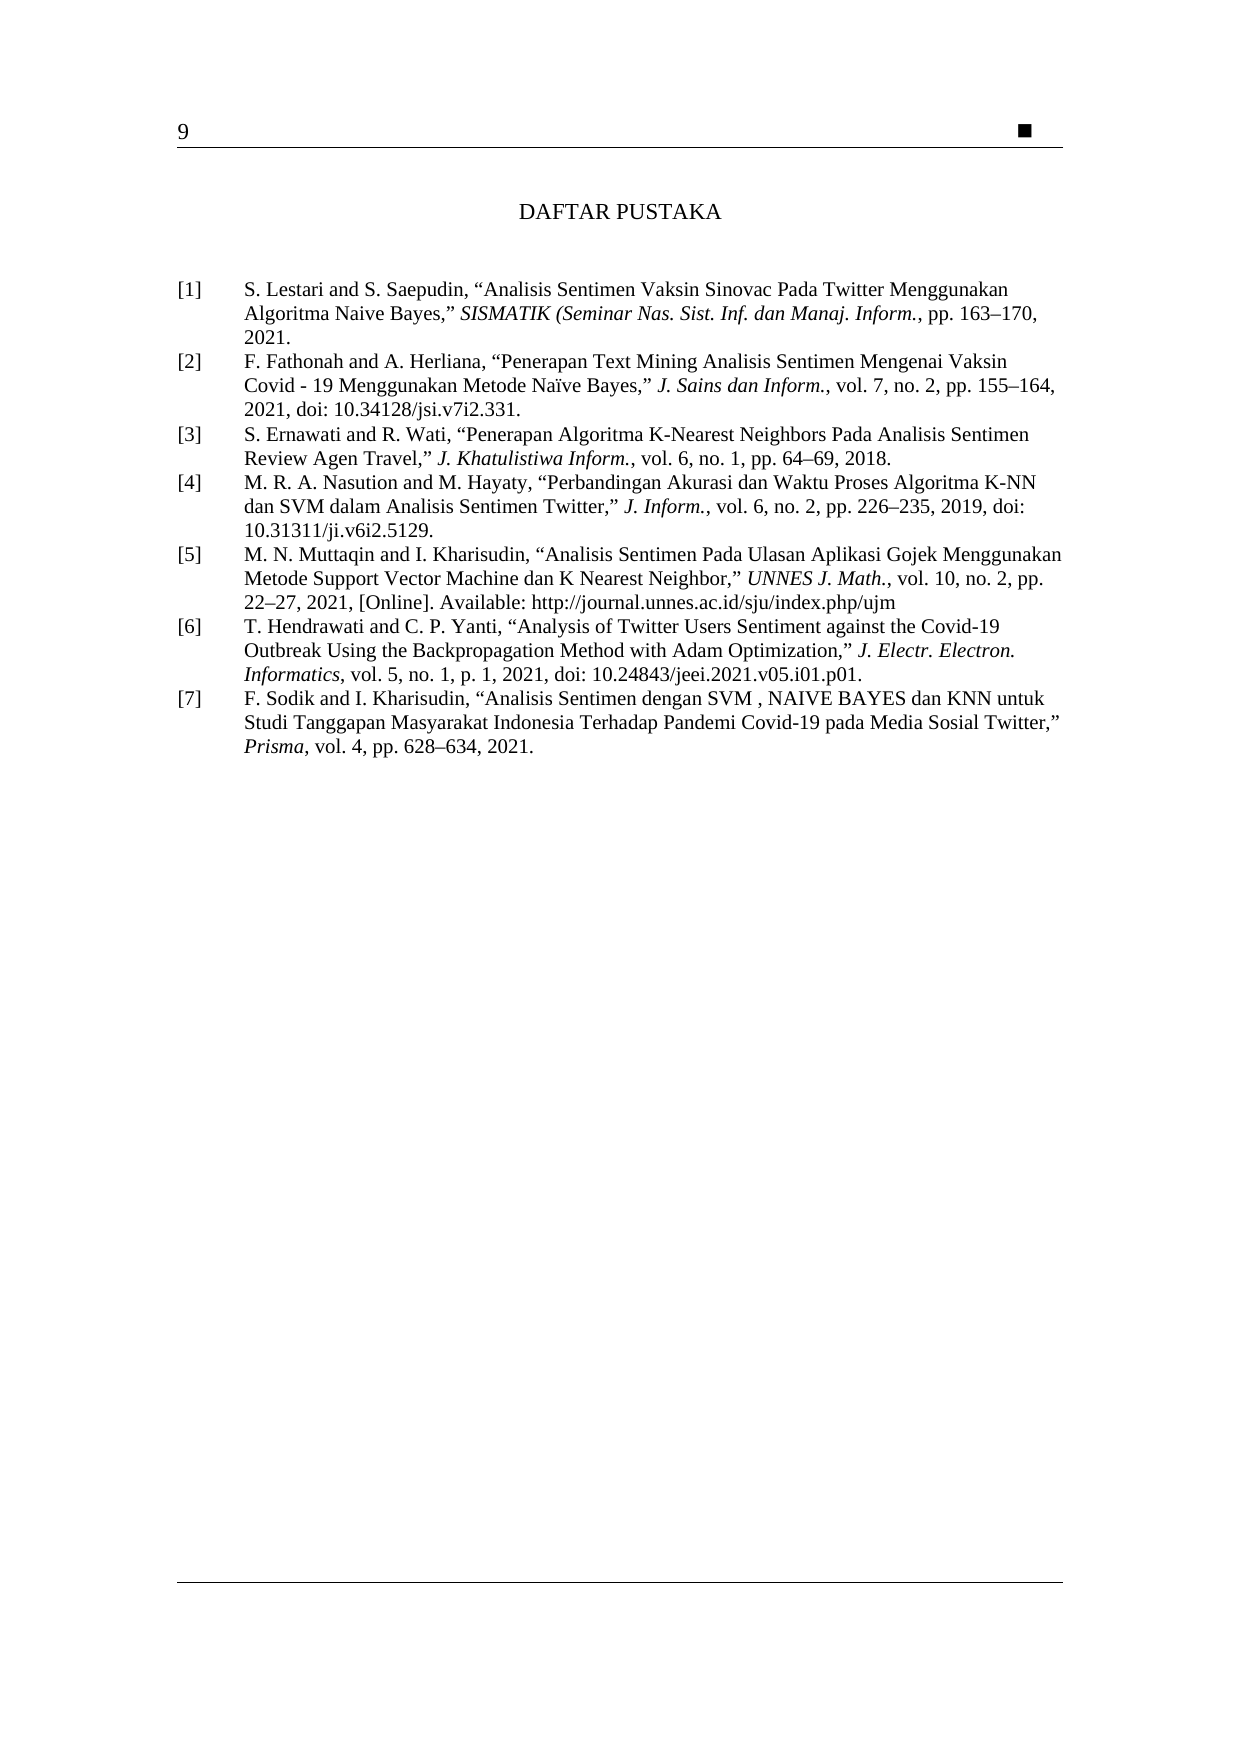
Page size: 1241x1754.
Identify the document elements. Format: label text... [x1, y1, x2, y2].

text [6] T. Hendrawati and C. P. Yanti, “Analysis of Twitter Users Sentiment against the Covid-19 Outbreak Using the Backpropagation Method with Adam Optimization,” J. Electr. Electron. Informatics, vol. 5, no. 1, p. 1, 2021, doi: 10.24843/jeei.2021.v05.i01.p01. [177, 614, 1063, 686]
subtitle DAFTAR PUSTAKA [177, 198, 1063, 224]
text [2] F. Fathonah and A. Herliana, “Penerapan Text Mining Analisis Sentimen Mengenai Vaksin Covid - 19 Menggunakan Metode Naïve Bayes,” J. Sains dan Inform., vol. 7, no. 2, pp. 155–164, 2021, doi: 10.34128/jsi.v7i2.331. [177, 349, 1063, 421]
text [3] S. Ernawati and R. Wati, “Penerapan Algoritma K-Nearest Neighbors Pada Analisis Sentimen Review Agen Travel,” J. Khatulistiwa Inform., vol. 6, no. 1, pp. 64–69, 2018. [177, 421, 1063, 469]
text [5] M. N. Muttaqin and I. Kharisudin, “Analisis Sentimen Pada Ulasan Aplikasi Gojek Menggunakan Metode Support Vector Machine dan K Nearest Neighbor,” UNNES J. Math., vol. 10, no. 2, pp. 22–27, 2021, [Online]. Available: http://journal.unnes.ac.id/sju/index.php/ujm [177, 542, 1063, 614]
text [1] S. Lestari and S. Saepudin, “Analisis Sentimen Vaksin Sinovac Pada Twitter Menggunakan Algoritma Naive Bayes,” SISMATIK (Seminar Nas. Sist. Inf. dan Manaj. Inform., pp. 163–170, 2021. [177, 277, 1063, 349]
text [7] F. Sodik and I. Kharisudin, “Analisis Sentimen dengan SVM , NAIVE BAYES dan KNN untuk Studi Tanggapan Masyarakat Indonesia Terhadap Pandemi Covid-19 pada Media Sosial Twitter,” Prisma, vol. 4, pp. 628–634, 2021. [177, 686, 1063, 758]
text [4] M. R. A. Nasution and M. Hayaty, “Perbandingan Akurasi dan Waktu Proses Algoritma K-NN dan SVM dalam Analisis Sentimen Twitter,” J. Inform., vol. 6, no. 2, pp. 226–235, 2019, doi: 10.31311/ji.v6i2.5129. [177, 469, 1063, 542]
